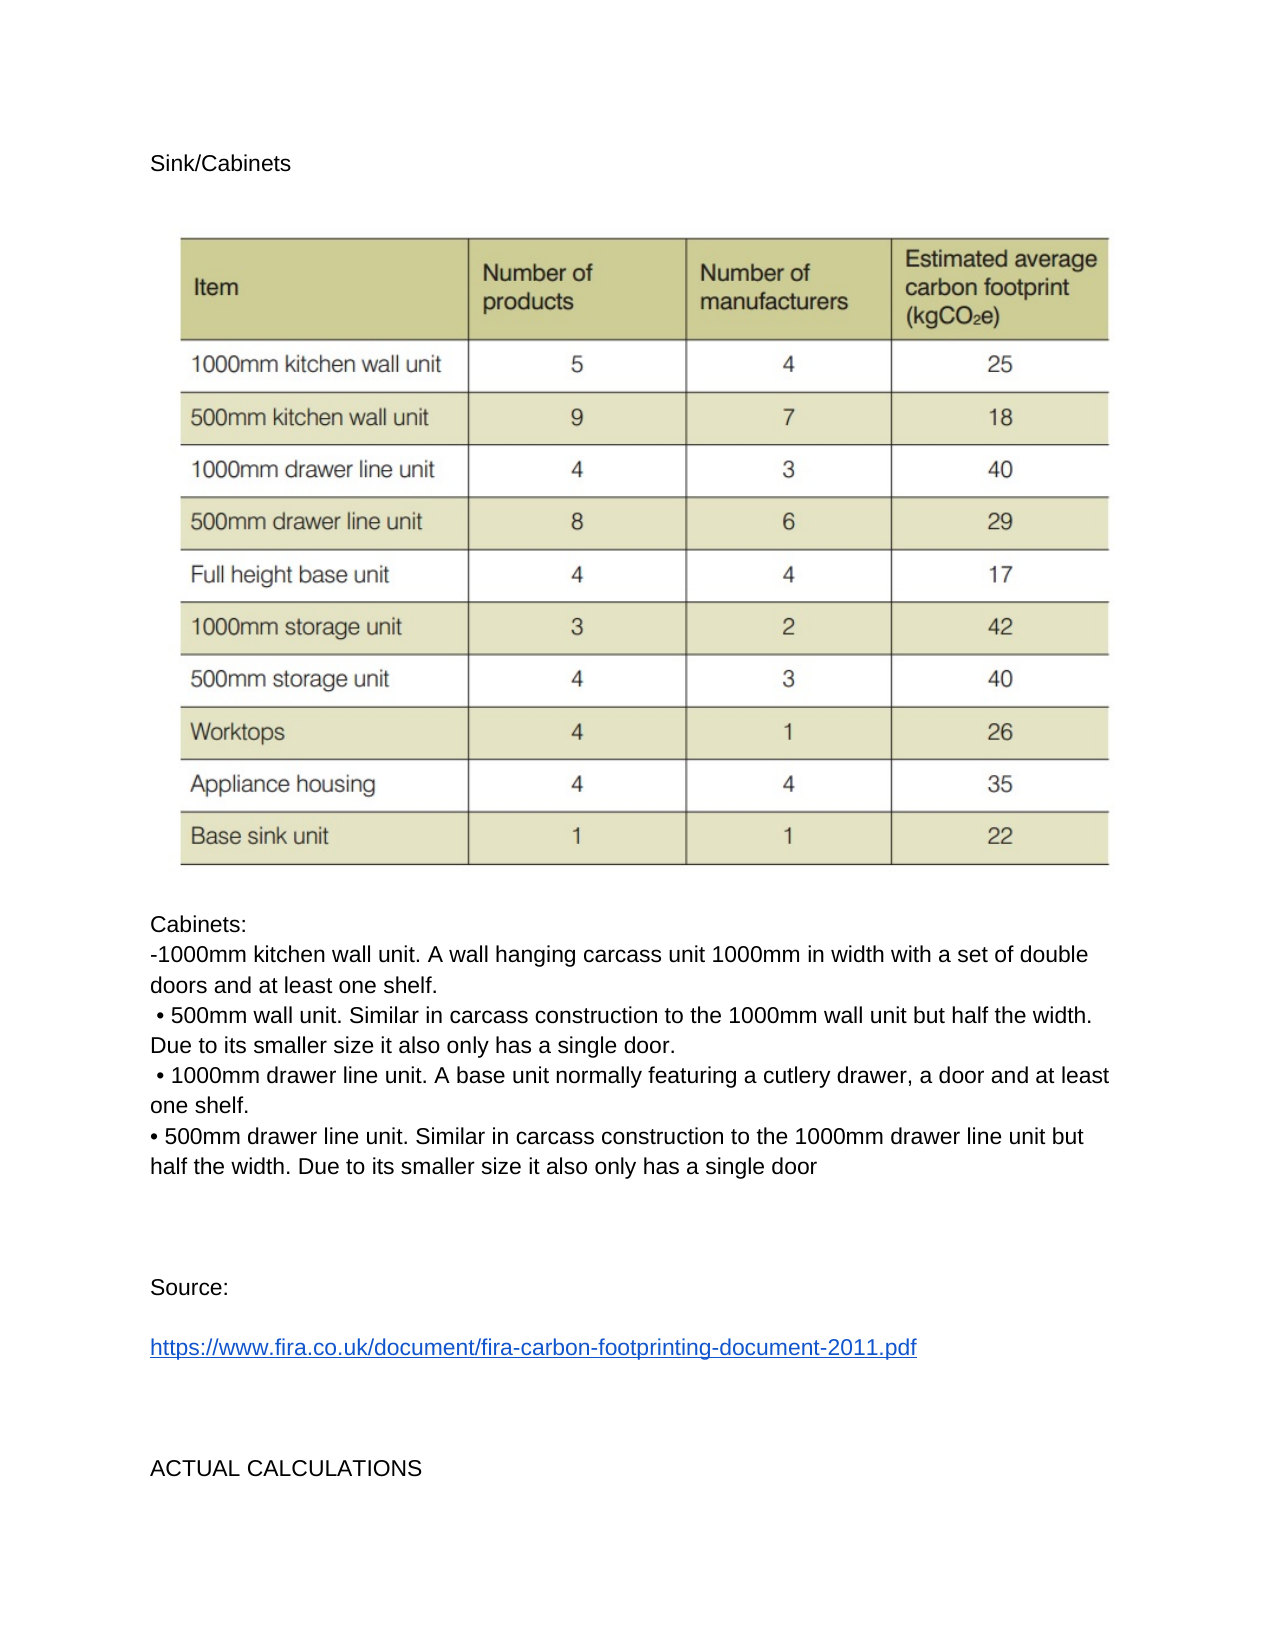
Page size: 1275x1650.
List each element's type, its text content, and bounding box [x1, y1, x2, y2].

text • 500mm drawer line unit. Similar in carcass construction to the 1000mm drawer line unit but half the width. Due to its smaller size it also only has a single door [150, 1123, 1125, 1179]
text -1000mm kitchen wall unit. A wall hanging carcass unit 1000mm in width with a set of double doors and at least one shelf. [150, 941, 1125, 998]
text Sink/Cabinets [150, 150, 1125, 176]
text • 500mm wall unit. Similar in carcass construction to the 1000mm wall unit but half the width. Due to its smaller size it also only has a single door. [150, 1002, 1125, 1058]
text Cabinets: [150, 911, 1125, 937]
picture [150, 210, 1125, 877]
text Source: [150, 1274, 1125, 1300]
text https://www.fira.co.uk/document/fira-carbon-footprinting-document-2011.pdf [150, 1334, 1125, 1360]
text ACTUAL CALCULATIONS [150, 1455, 1125, 1481]
text • 1000mm drawer line unit. A base unit normally featuring a cutlery drawer, a door and at least one shelf. [150, 1062, 1125, 1119]
